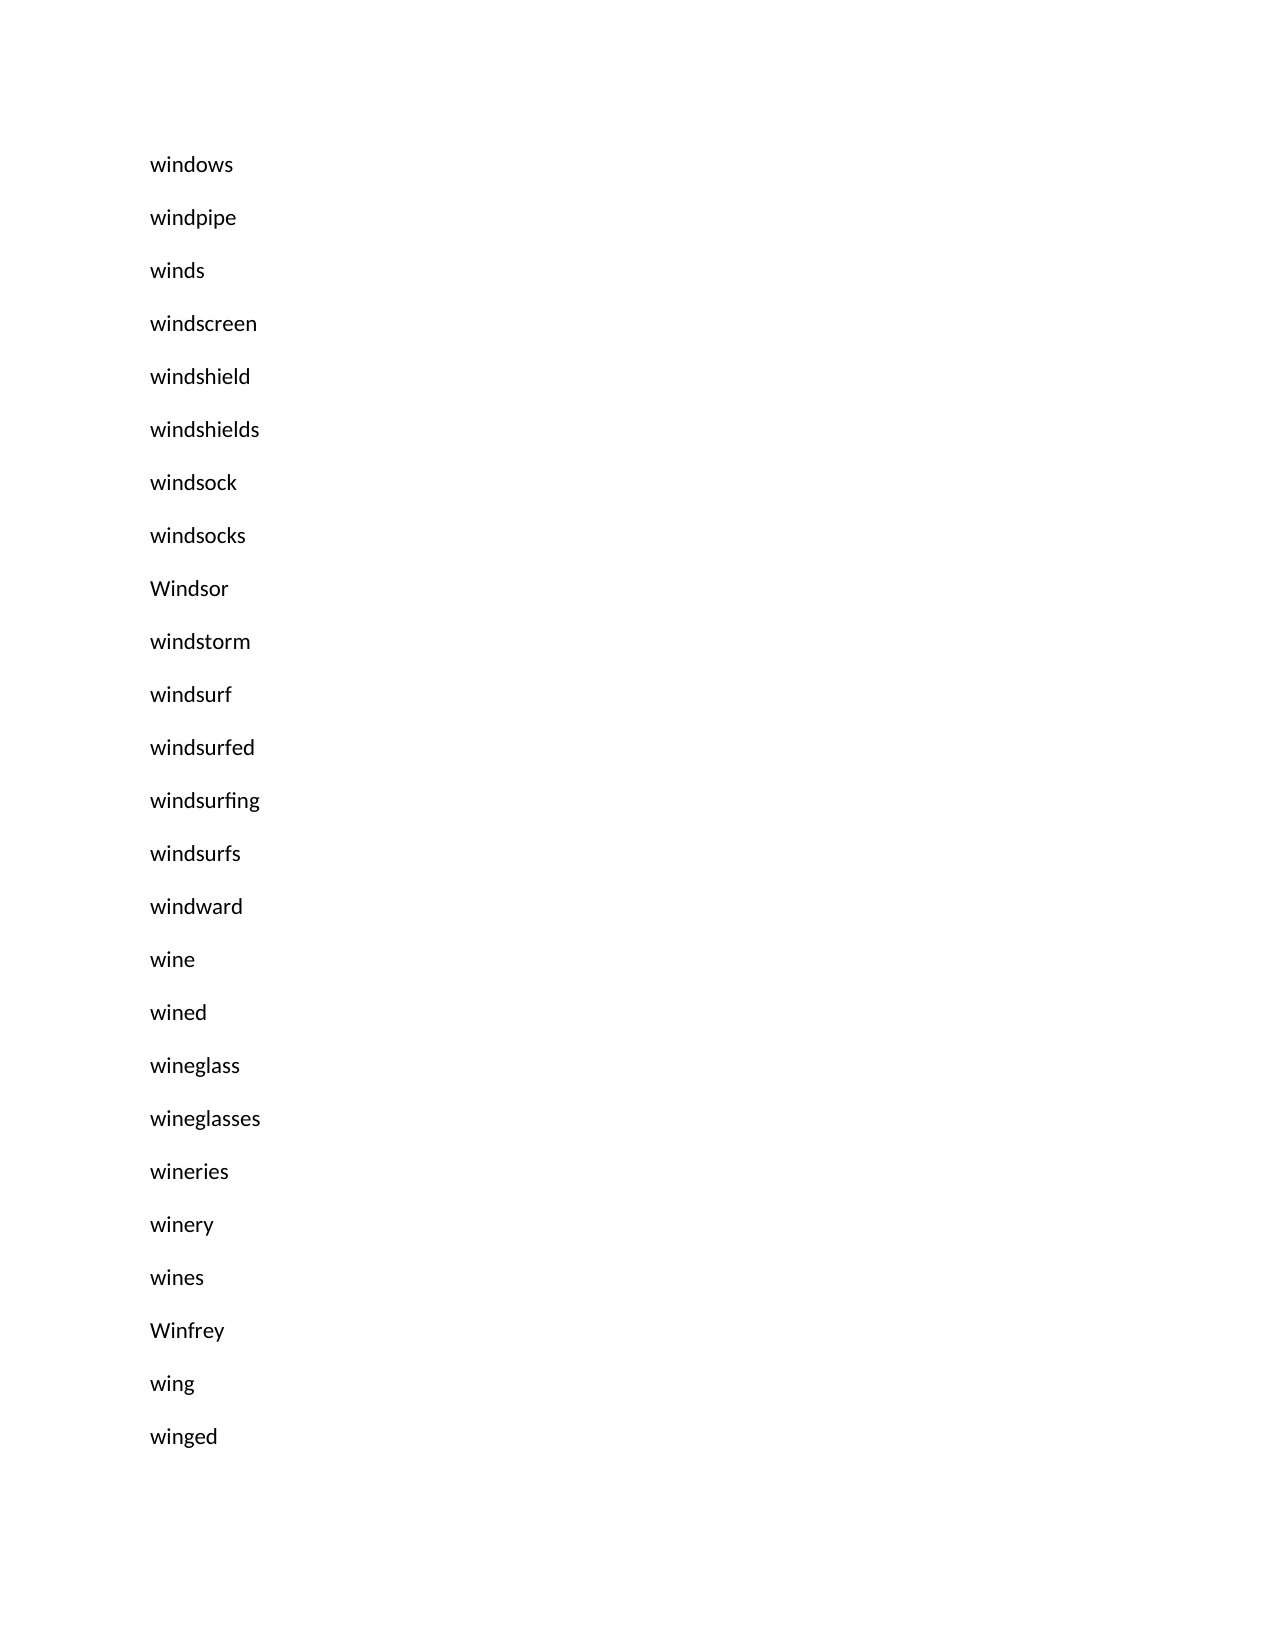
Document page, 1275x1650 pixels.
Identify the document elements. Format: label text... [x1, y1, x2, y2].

text winds [150, 256, 1125, 284]
text wines [150, 1263, 1125, 1291]
text Winfrey [150, 1316, 1125, 1344]
text windscreen [150, 309, 1125, 337]
text wineglass [150, 1051, 1125, 1079]
text windsurfs [150, 839, 1125, 867]
text wine [150, 945, 1125, 973]
text Windsor [150, 574, 1125, 602]
text winged [150, 1422, 1125, 1451]
text windows [150, 150, 1125, 178]
text windshields [150, 415, 1125, 443]
text windpipe [150, 203, 1125, 231]
text windsurf [150, 680, 1125, 708]
text windstorm [150, 627, 1125, 655]
text windsock [150, 468, 1125, 496]
text windsurfed [150, 733, 1125, 761]
text windsocks [150, 521, 1125, 549]
text winery [150, 1210, 1125, 1238]
text windsurfing [150, 786, 1125, 814]
text windshield [150, 362, 1125, 390]
text wineglasses [150, 1104, 1125, 1132]
text windward [150, 892, 1125, 920]
text wing [150, 1369, 1125, 1397]
text wined [150, 998, 1125, 1026]
text wineries [150, 1157, 1125, 1185]
